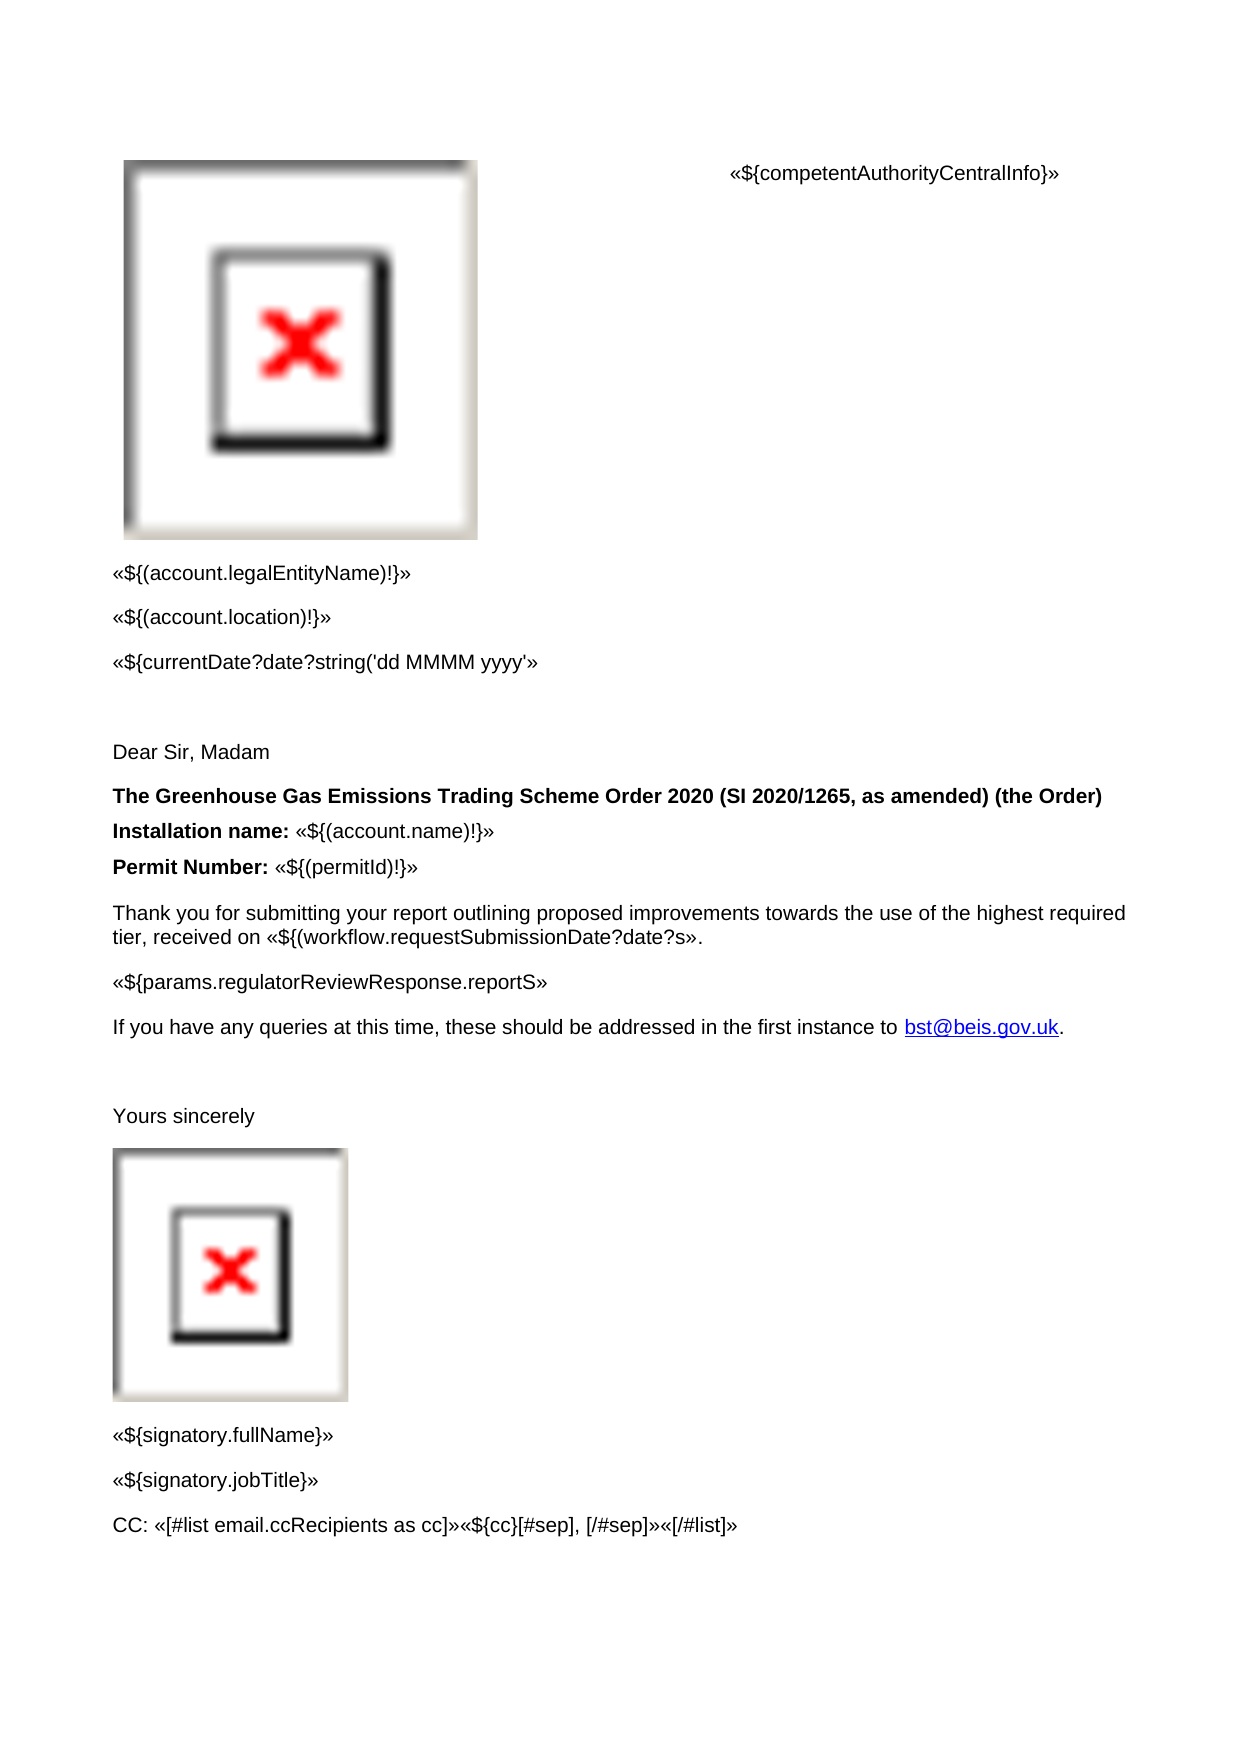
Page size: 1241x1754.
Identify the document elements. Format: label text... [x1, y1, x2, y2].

picture [123, 160, 478, 540]
text «${signatory.fullName}» [112, 1423, 1128, 1447]
text «${params.regulatorReviewResponse.reportS» [112, 970, 1128, 994]
text Thank you for submitting your report outlining proposed improvements towards the use of the highest required tier, received on «${(workflow.requestSubmissionDate?date?s». [112, 901, 1128, 949]
text Installation name: «${(account.name)!}» [112, 819, 1128, 843]
text «${signatory.jobTitle}» [112, 1468, 1128, 1492]
text The Greenhouse Gas Emissions Trading Scheme Order 2020 (SI 2020/1265, as amended) (the Order) [112, 784, 1128, 808]
text Yours sincerely [112, 1104, 1128, 1128]
text Permit Number: «${(permitId)!}» [112, 854, 1128, 878]
text «${currentDate?date?string('dd MMMM yyyy'» [112, 650, 1128, 674]
text Dear Sir, Madam [112, 739, 1128, 763]
picture [112, 1148, 349, 1402]
text CC: «[#list email.ccRecipients as cc]»«${cc}[#sep], [/#sep]»«[/#list]» [112, 1512, 1128, 1536]
text «${(account.location)!}» [112, 605, 1128, 629]
text If you have any queries at this time, these should be addressed in the first instance to bst@beis.gov.uk. [112, 1014, 1128, 1038]
table_header [113, 150, 718, 550]
table_header [718, 150, 1096, 550]
text «${(account.legalEntityName)!}» [112, 560, 1128, 584]
